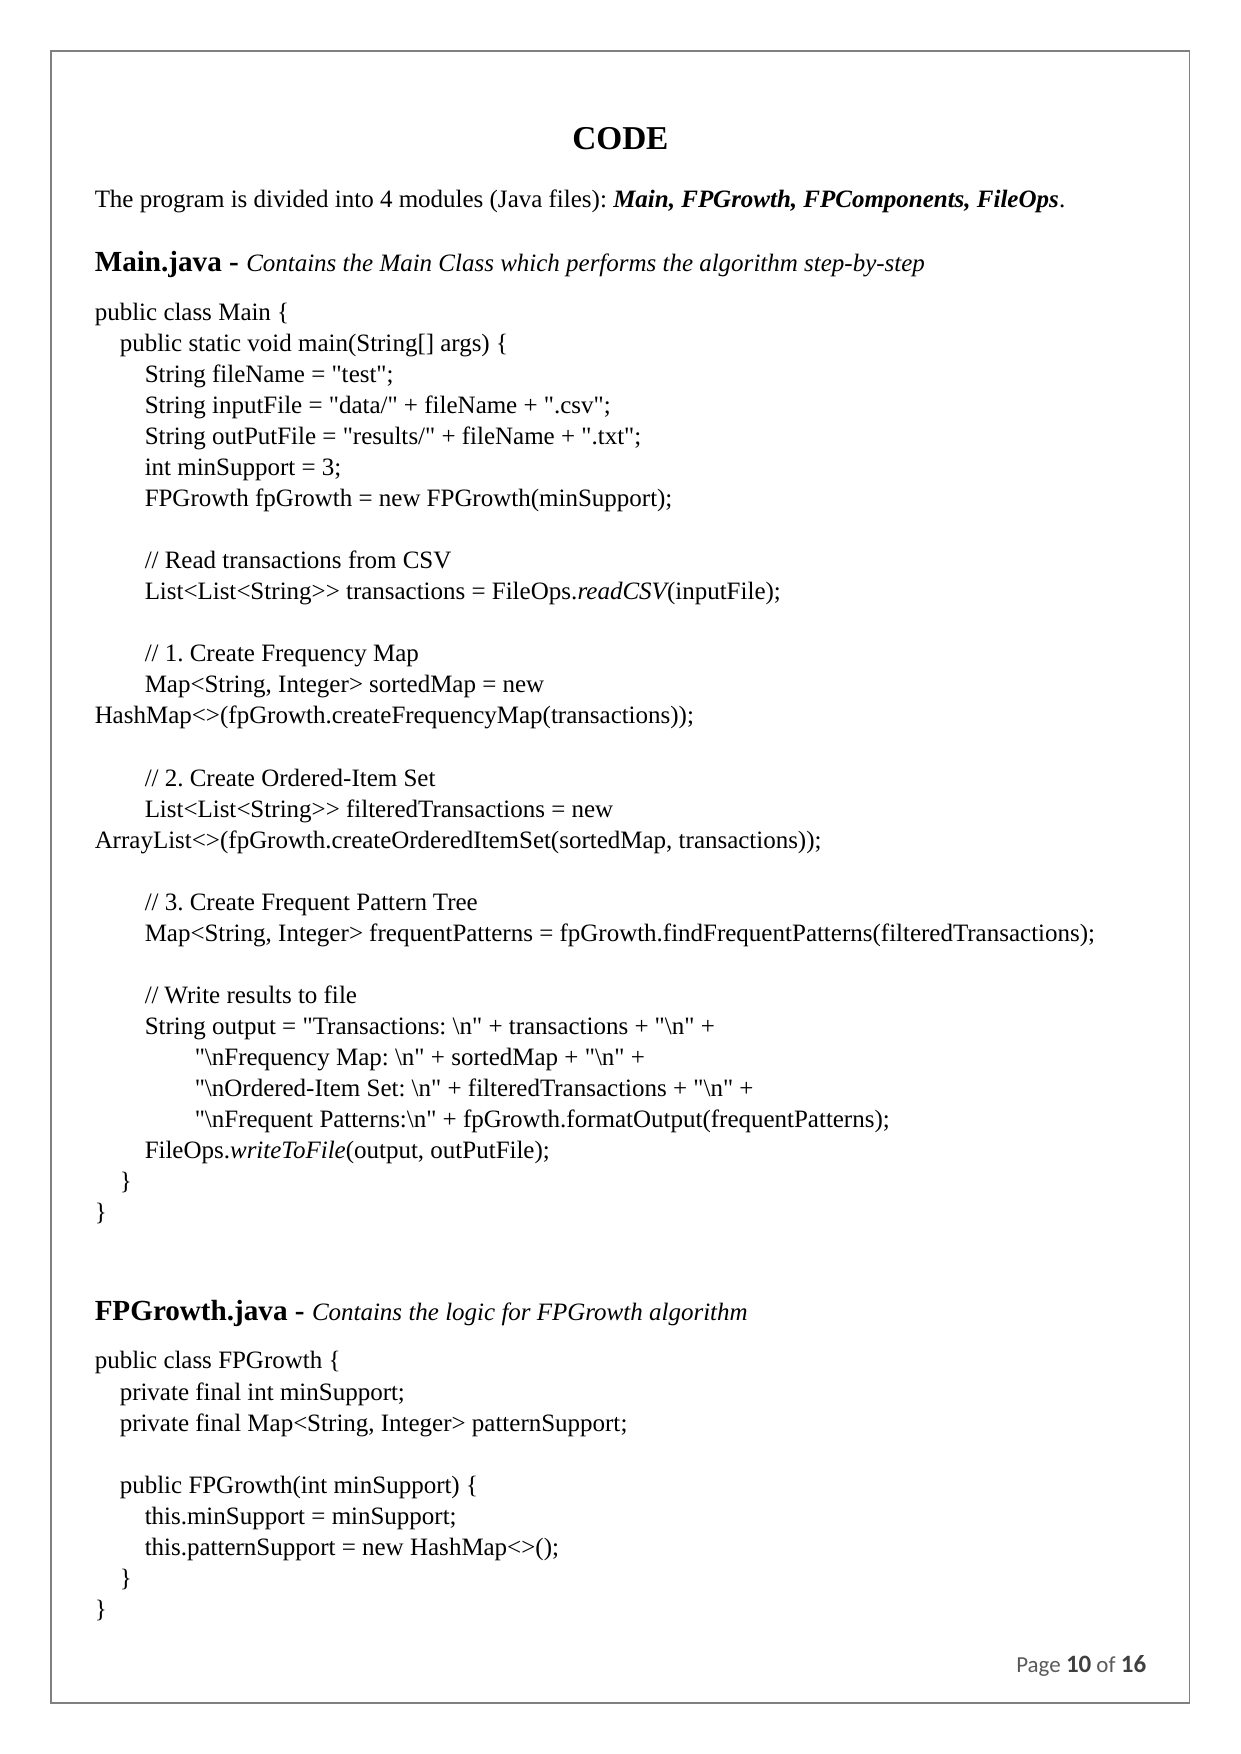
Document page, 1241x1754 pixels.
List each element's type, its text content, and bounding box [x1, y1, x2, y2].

text public class Main { public static void main(String[] args) { String fileName = "test"; String inputFile = "data/" + fileName + ".csv"; String outPutFile = "results/" + fileName + ".txt"; int minSupport = 3; FPGrowth fpGrowth = new FPGrowth(minSupport); // Read transactions from CSV List<List<String>> transactions = FileOps.readCSV(inputFile); // 1. Create Frequency Map Map<String, Integer> sortedMap = new HashMap<>(fpGrowth.createFrequencyMap(transactions)); // 2. Create Ordered-Item Set List<List<String>> filteredTransactions = new ArrayList<>(fpGrowth.createOrderedItemSet(sortedMap, transactions)); // 3. Create Frequent Pattern Tree Map<String, Integer> frequentPatterns = fpGrowth.findFrequentPatterns(filteredTransactions); // Write results to file String output = "Transactions: \n" + transactions + "\n" + "\nFrequency Map: \n" + sortedMap + "\n" + "\nOrdered-Item Set: \n" + filteredTransactions + "\n" + "\nFrequent Patterns:\n" + fpGrowth.formatOutput(frequentPatterns); FileOps.writeToFile(output, outPutFile); } } [94, 297, 1146, 1226]
text FPGrowth.java - Contains the logic for FPGrowth algorithm [94, 1293, 1146, 1326]
text public class FPGrowth { private final int minSupport; private final Map<String, Integer> patternSupport; public FPGrowth(int minSupport) { this.minSupport = minSupport; this.patternSupport = new HashMap<>(); } } [94, 1346, 1146, 1623]
text CODE [94, 118, 1146, 156]
text Main.java - Contains the Main Class which performs the algorithm step-by-step [94, 244, 1146, 278]
text The program is divided into 4 modules (Java files): Main, FPGrowth, FPComponents, FileOps. [94, 184, 1146, 213]
